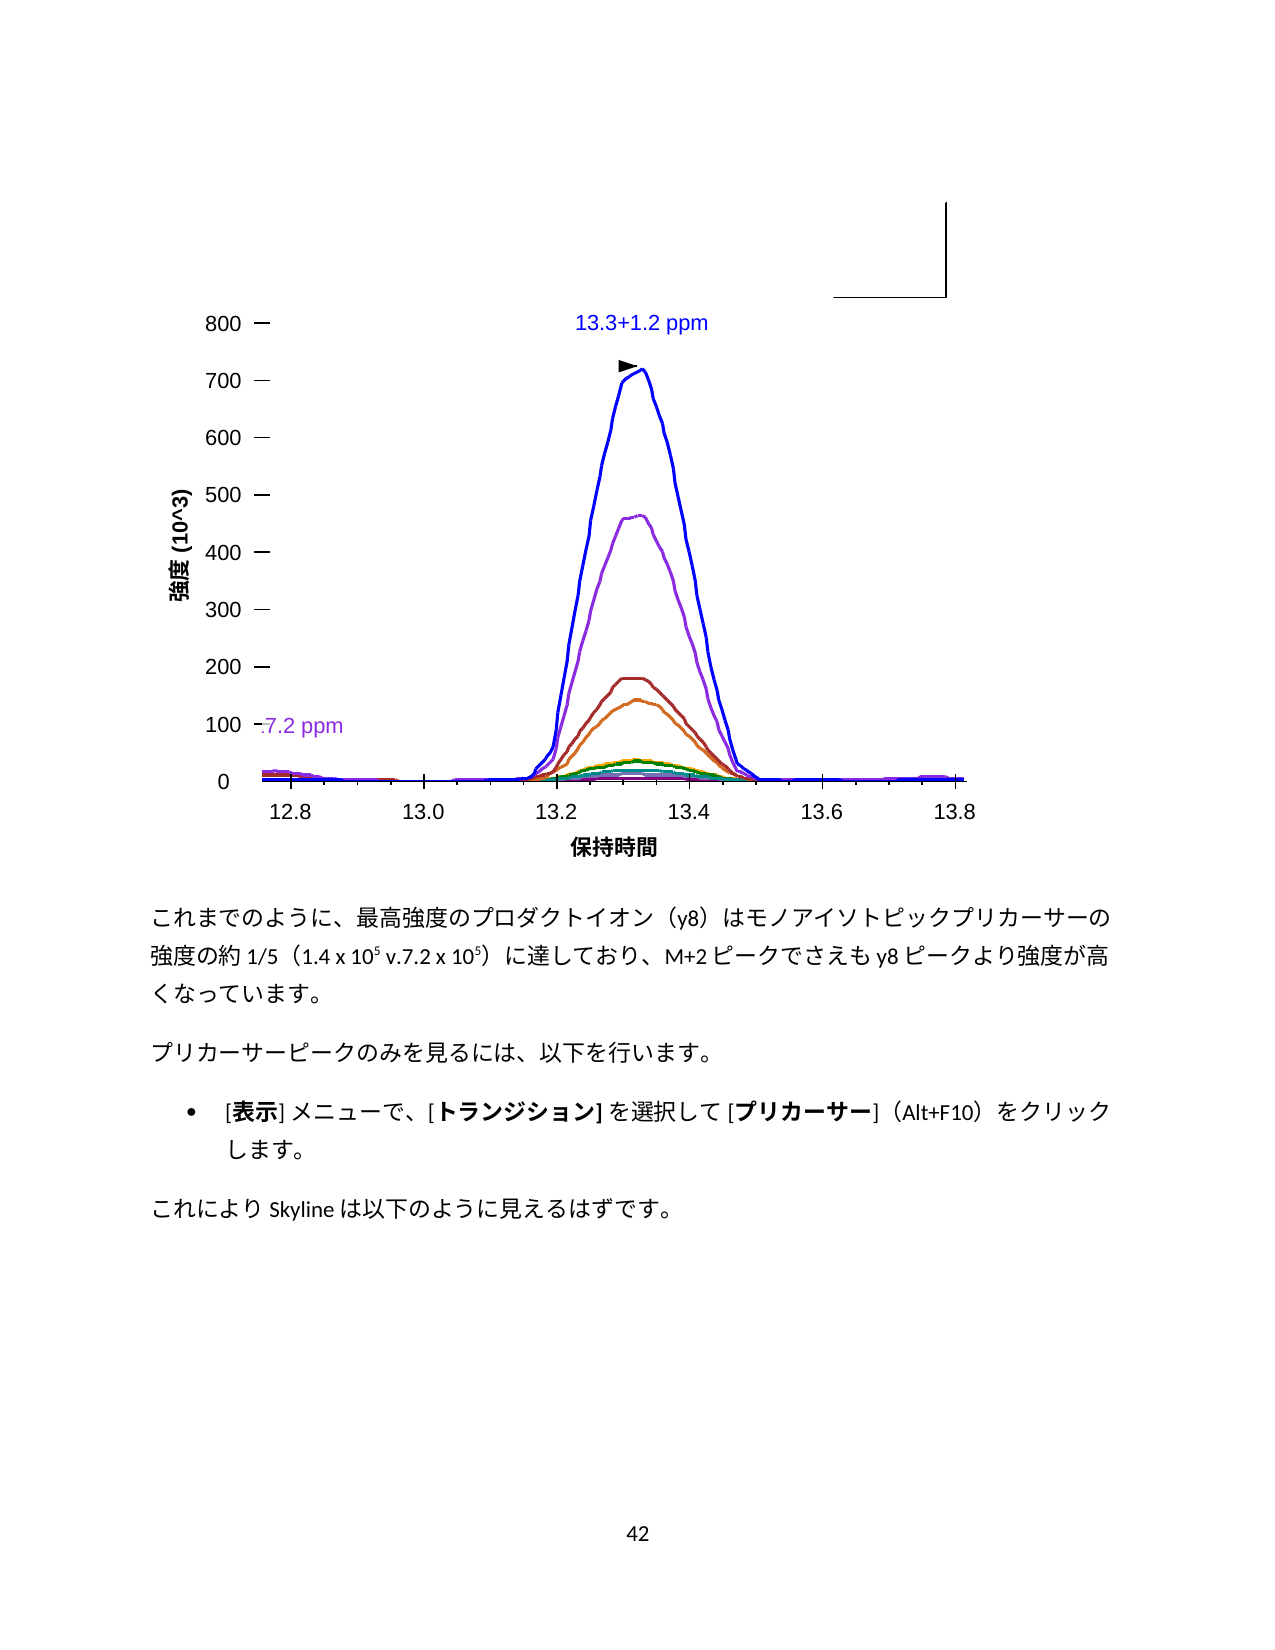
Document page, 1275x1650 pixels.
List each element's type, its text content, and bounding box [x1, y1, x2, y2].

text プリカーサーピークのみを見るには、以下を行います。 [150, 1035, 1125, 1068]
list [表示] メニューで、[トランジション] を選択して [プリカーサー]（Alt+F10）をクリックします。 [187, 1094, 1125, 1166]
text これによりSkylineは以下のように見えるはずです。 [150, 1191, 1125, 1224]
text これまでのように、最高強度のプロダクトイオン（y8）はモノアイソトピックプリカーサーの強度の約1/5（1.4 x 105 v.7.2 x 105）に達しており、M+2ピークでさえもy8ピークより強度が高くなっています。 [150, 900, 1125, 1009]
